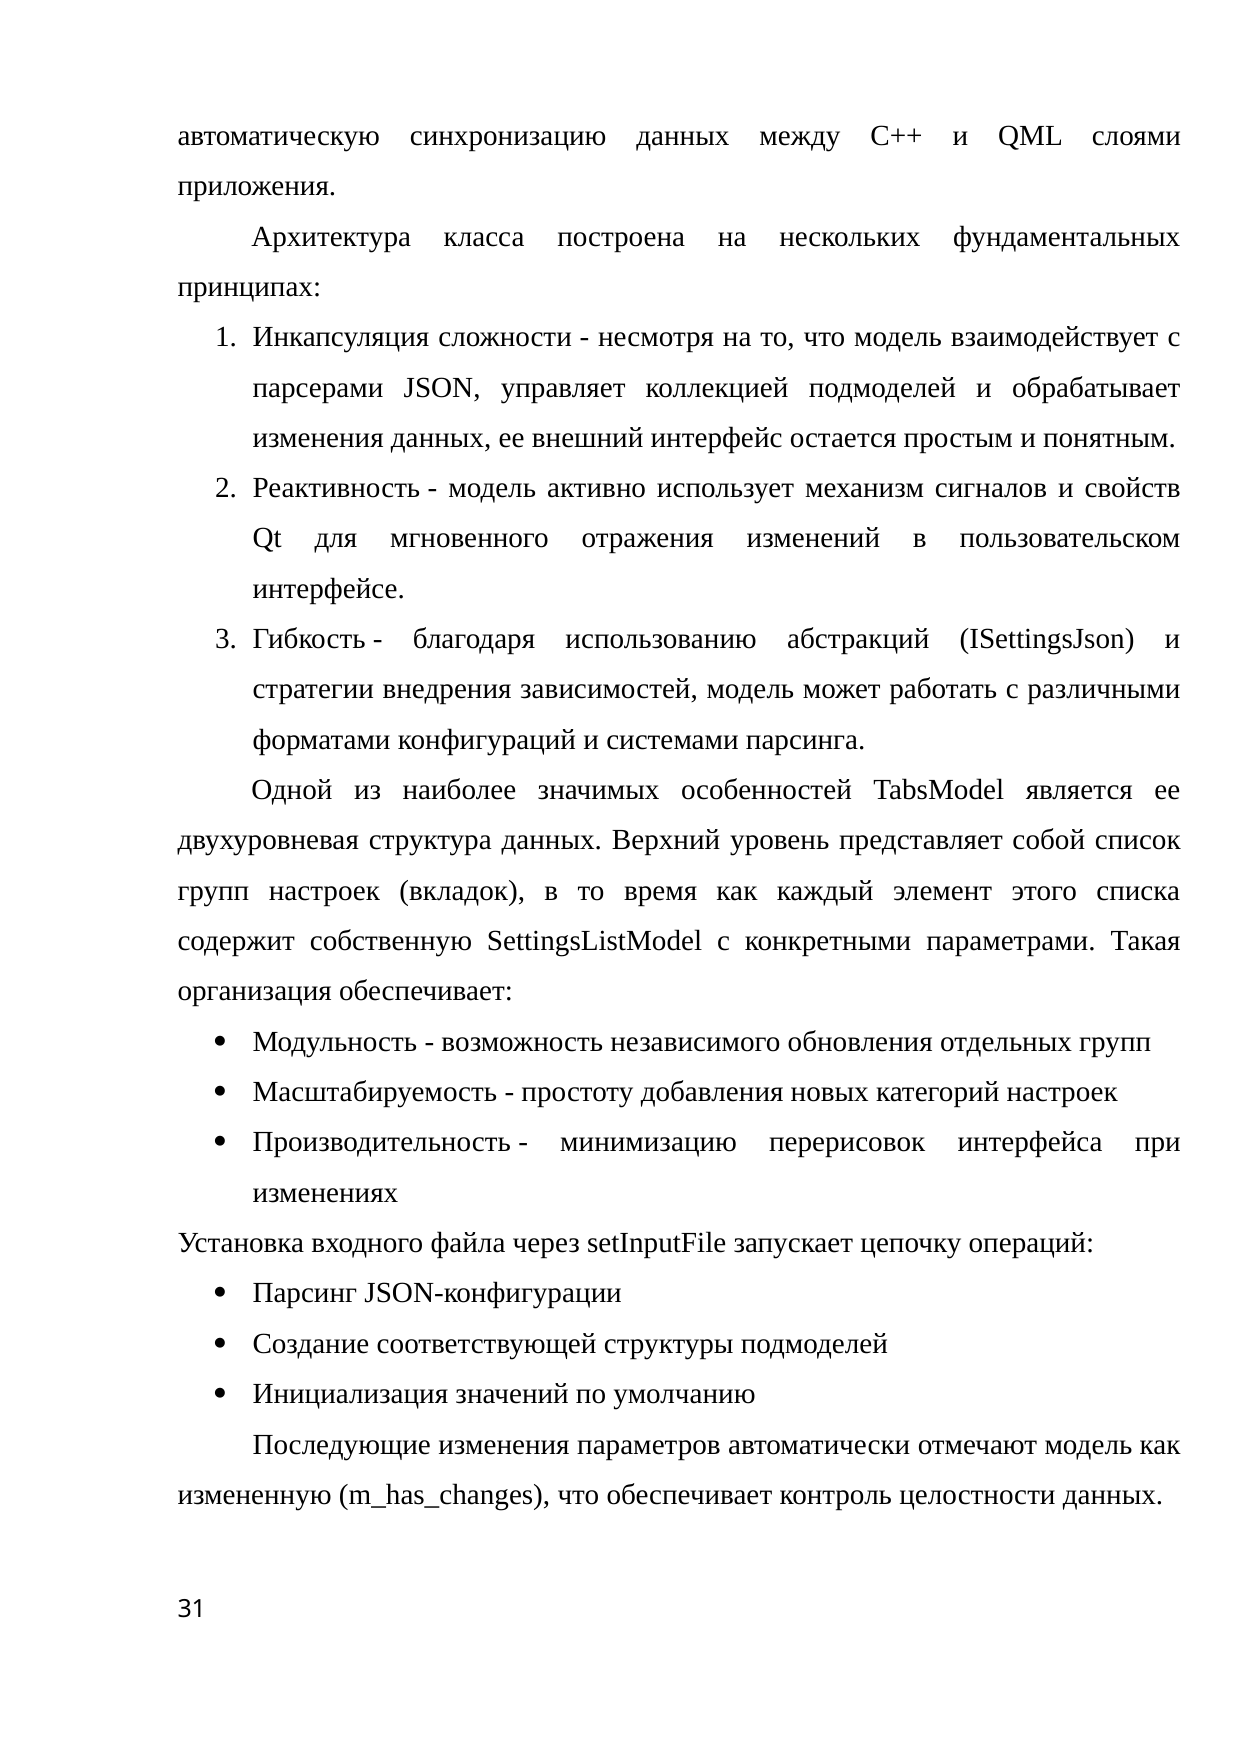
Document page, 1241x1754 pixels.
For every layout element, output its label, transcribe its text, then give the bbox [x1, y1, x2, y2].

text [177, 118, 1181, 202]
list Модульность - возможность независимого обновления отдельных групп [215, 1024, 1181, 1057]
list Производительность - минимизацию перерисовок интерфейса при изменениях [215, 1124, 1181, 1208]
list Масштабируемость - простоту добавления новых категорий настроек [215, 1074, 1181, 1108]
text Последующие изменения параметров автоматически отмечают модель как измененную (m_has_changes), что обеспечивает контроль целостности данных. [177, 1427, 1181, 1511]
list Реактивность - модель активно использует механизм сигналов и свойств Qt для мгновенного отражения изменений в пользовательском интерфейсе. [215, 470, 1181, 604]
list Инкапсуляция сложности - несмотря на то, что модель взаимодействует с парсерами JSON, управляет коллекцией подмоделей и обрабатывает изменения данных, ее внешний интерфейс остается простым и понятным. [215, 319, 1181, 453]
list Парсинг JSON-конфигурации [215, 1276, 1181, 1309]
text Архитектура класса построена на нескольких фундаментальных принципах: [177, 219, 1181, 303]
text Установка входного файла через setInputFile запускает цепочку операций: [177, 1225, 1181, 1259]
list Инициализация значений по умолчанию [215, 1376, 1181, 1410]
list Гибкость - благодаря использованию абстракций (ISettingsJson) и стратегии внедрения зависимостей, модель может работать с различными форматами конфигураций и системами парсинга. [215, 621, 1181, 755]
list Создание соответствующей структуры подмоделей [215, 1326, 1181, 1360]
text Одной из наиболее значимых особенностей TabsModel является ее двухуровневая структура данных. Верхний уровень представляет собой список групп настроек (вкладок), в то время как каждый элемент этого списка содержит собственную SettingsListModel с конкретными параметрами. Такая организация обеспечивает: [177, 772, 1181, 1007]
